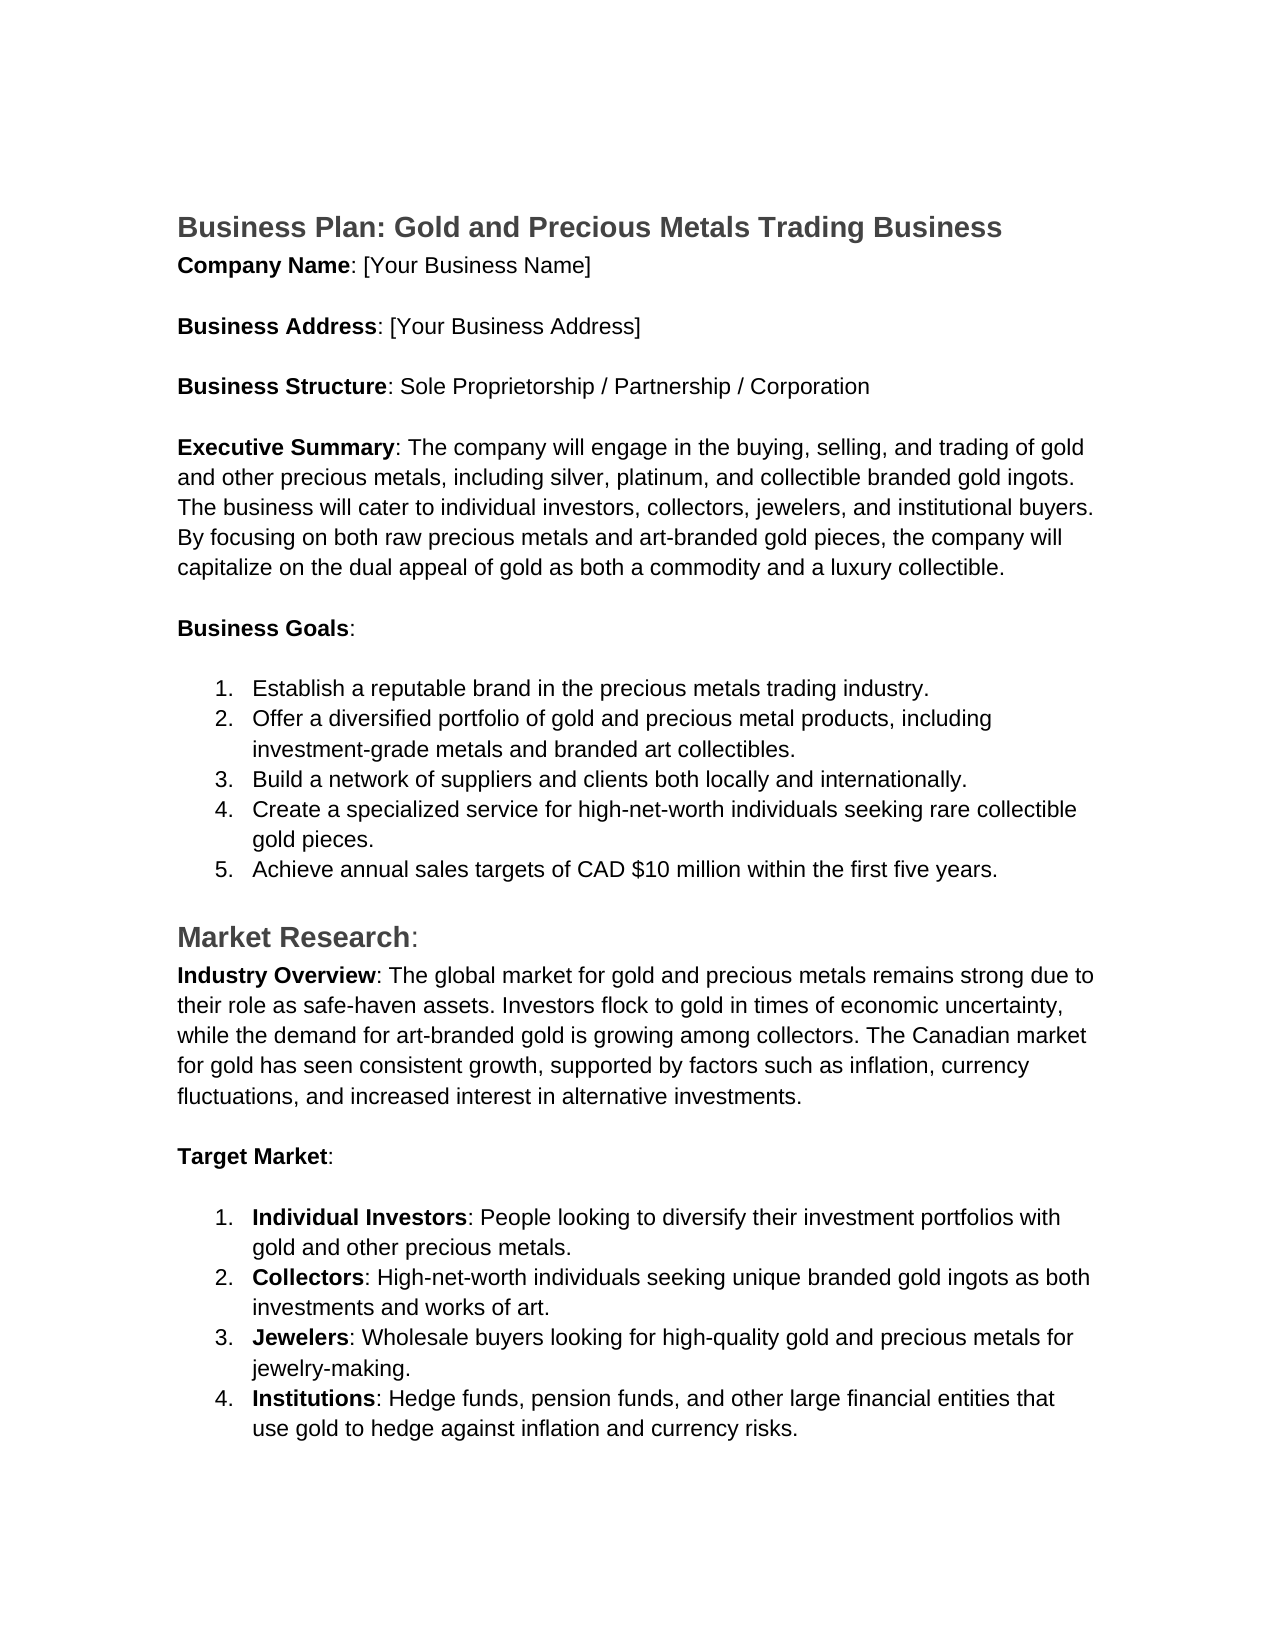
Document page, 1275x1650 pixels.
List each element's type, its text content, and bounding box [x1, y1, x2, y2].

text Business Structure: Sole Proprietorship / Partnership / Corporation [177, 373, 1098, 399]
text Business Goals: [177, 615, 1098, 641]
text Industry Overview: The global market for gold and precious metals remains strong due to their role as safe-haven assets. Investors flock to gold in times of economic uncertainty, while the demand for art-branded gold is growing among collectors. The Canadian market for gold has seen consistent growth, supported by factors such as inflation, currency fluctuations, and increased interest in alternative investments. [177, 962, 1098, 1109]
list Offer a diversified portfolio of gold and precious metal products, including investment-grade metals and branded art collectibles. [214, 705, 1098, 762]
text Executive Summary: The company will engage in the buying, selling, and trading of gold and other precious metals, including silver, platinum, and collectible branded gold ingots. The business will cater to individual investors, collectors, jewelers, and institutional buyers. By focusing on both raw precious metals and art-branded gold pieces, the company will capitalize on the dual appeal of gold as both a commodity and a luxury collectible. [177, 433, 1098, 581]
list Establish a reputable brand in the precious metals trading industry. [214, 675, 1098, 702]
text Target Market: [177, 1143, 1098, 1169]
text Business Address: [Your Business Address] [177, 313, 1098, 339]
list Jewelers: Wholesale buyers looking for high-quality gold and precious metals for jewelry-making. [214, 1324, 1098, 1381]
list Achieve annual sales targets of CAD $10 million within the first five years. [214, 856, 1098, 883]
list Individual Investors: People looking to diversify their investment portfolios with gold and other precious metals. [214, 1203, 1098, 1260]
subtitle Market Research: [177, 920, 1098, 953]
list Create a specialized service for high-net-worth individuals seeking rare collectible gold pieces. [214, 796, 1098, 853]
text Company Name: [Your Business Name] [177, 252, 1098, 279]
subtitle Business Plan: Gold and Precious Metals Trading Business [177, 210, 1098, 244]
list Institutions: Hedge funds, pension funds, and other large financial entities that use gold to hedge against inflation and currency risks. [214, 1385, 1098, 1441]
list Collectors: High-net-worth individuals seeking unique branded gold ingots as both investments and works of art. [214, 1264, 1098, 1321]
list Build a network of suppliers and clients both locally and internationally. [214, 766, 1098, 792]
